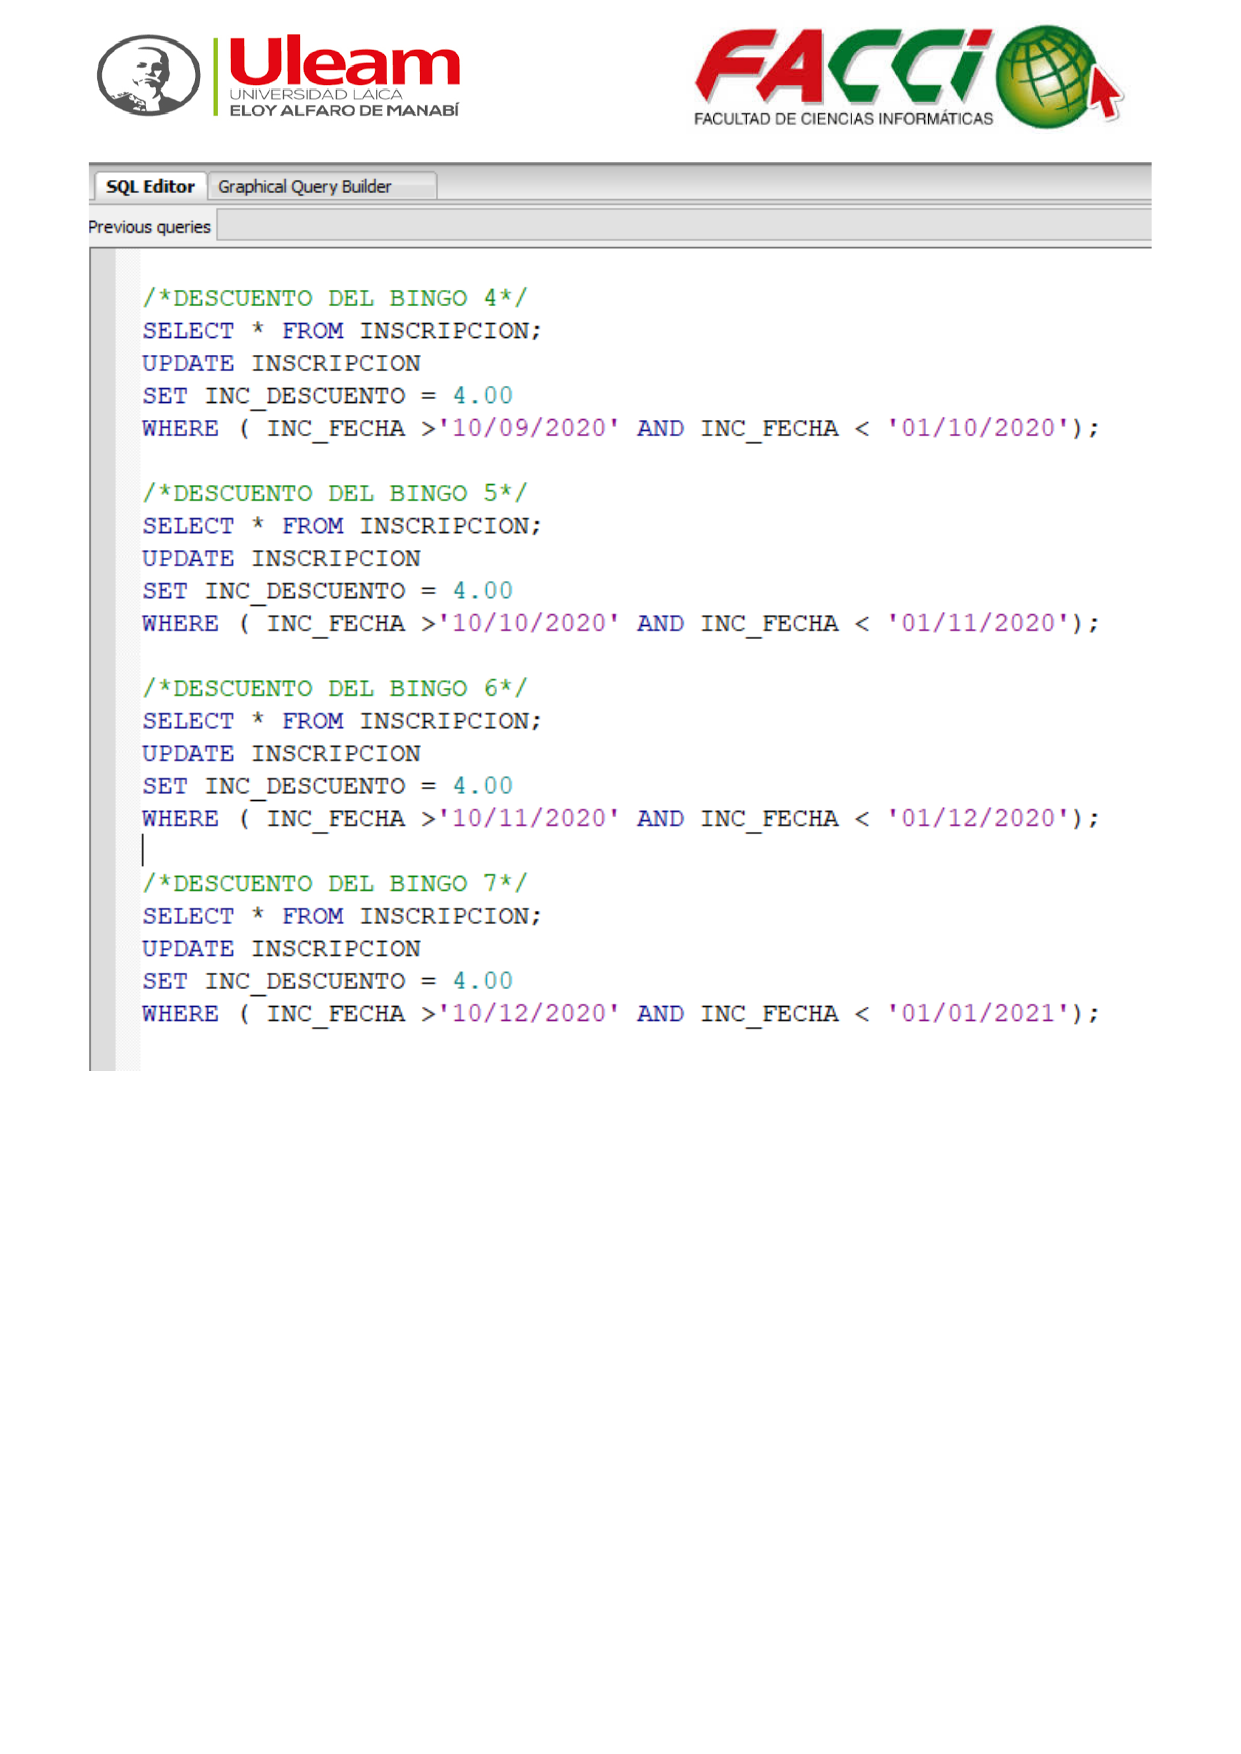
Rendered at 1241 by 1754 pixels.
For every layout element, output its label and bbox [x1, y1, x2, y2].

picture [678, 20, 1143, 134]
picture [88, 162, 1152, 1071]
picture [91, 20, 487, 137]
